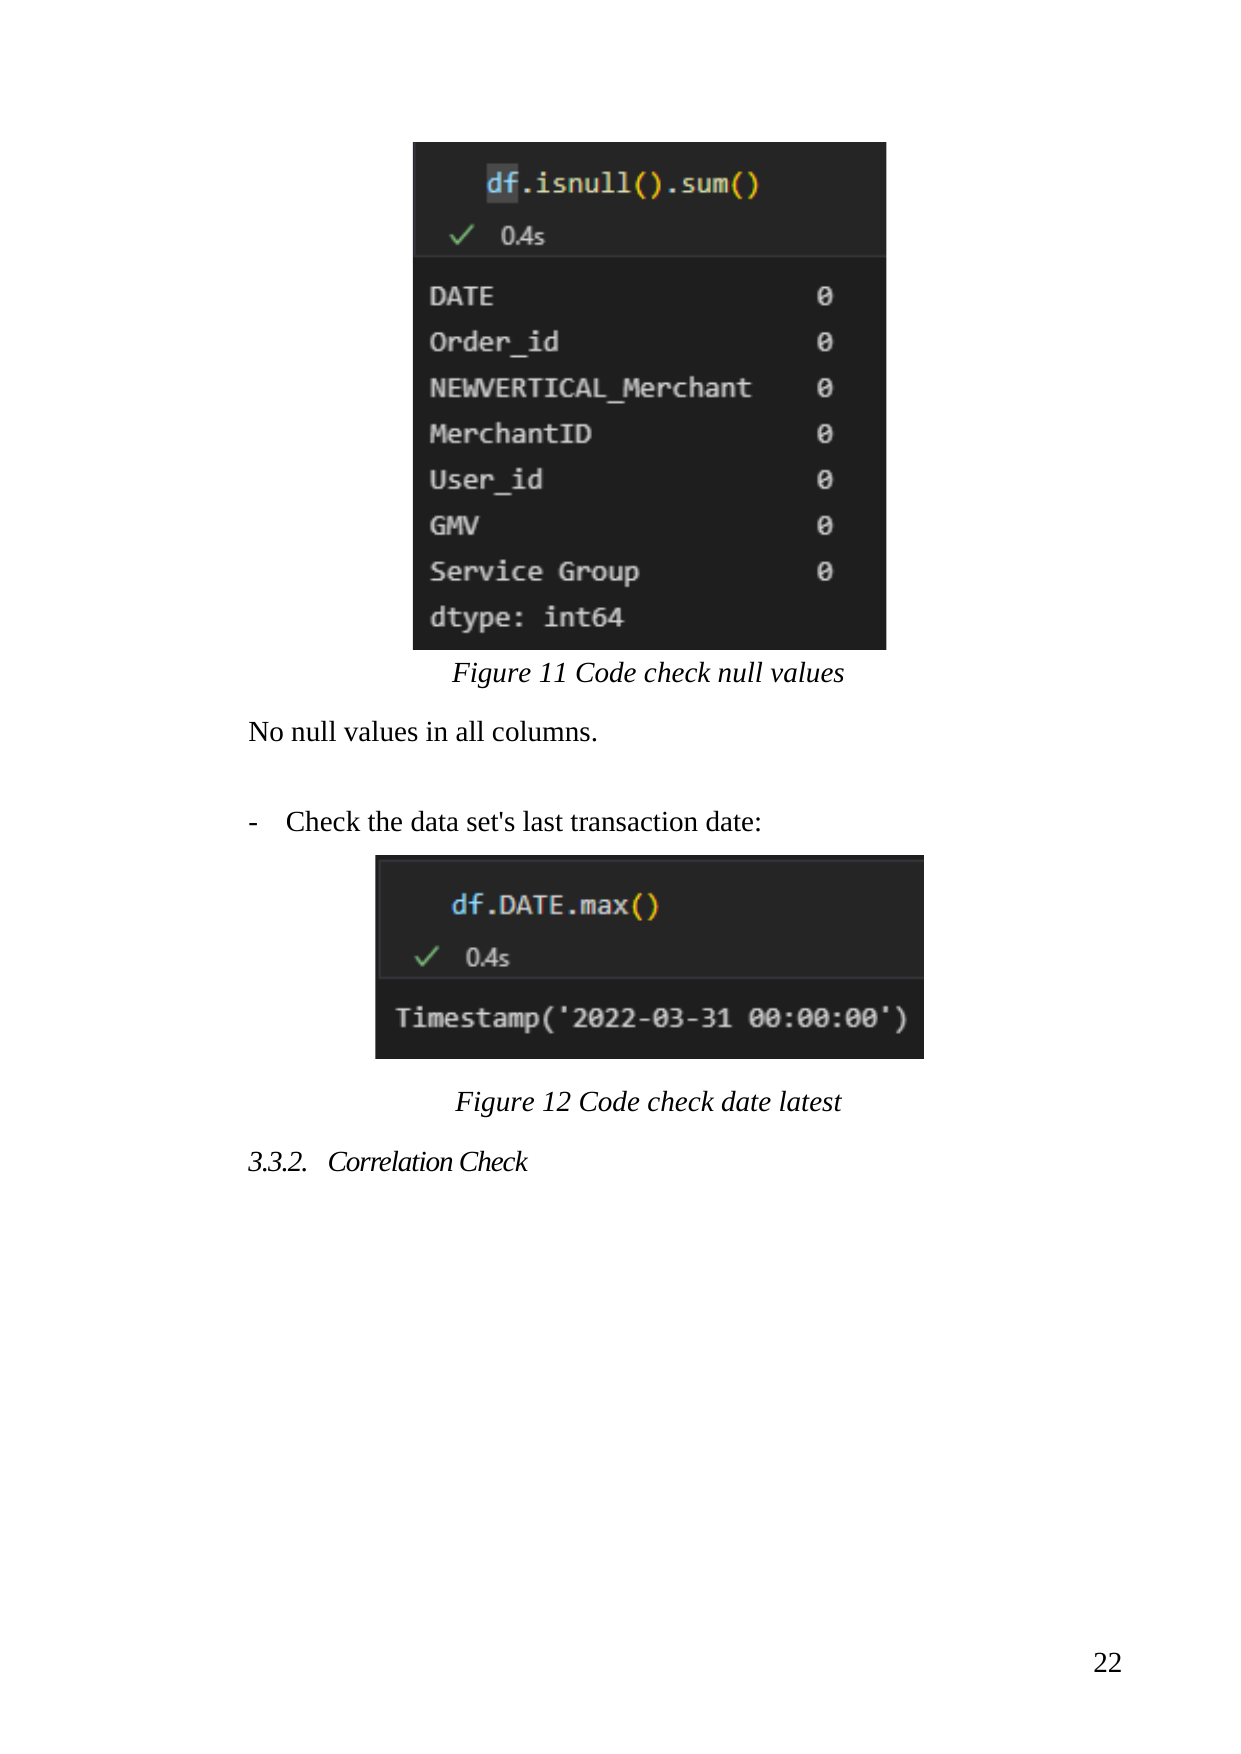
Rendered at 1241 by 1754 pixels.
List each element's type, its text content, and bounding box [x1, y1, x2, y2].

picture [375, 855, 924, 1059]
subtitle Check the data set's last transaction date: [248, 804, 1122, 837]
title Correlation Check [248, 1144, 1122, 1177]
picture [412, 142, 887, 650]
subtitle No null values in all columns. [177, 714, 1122, 748]
